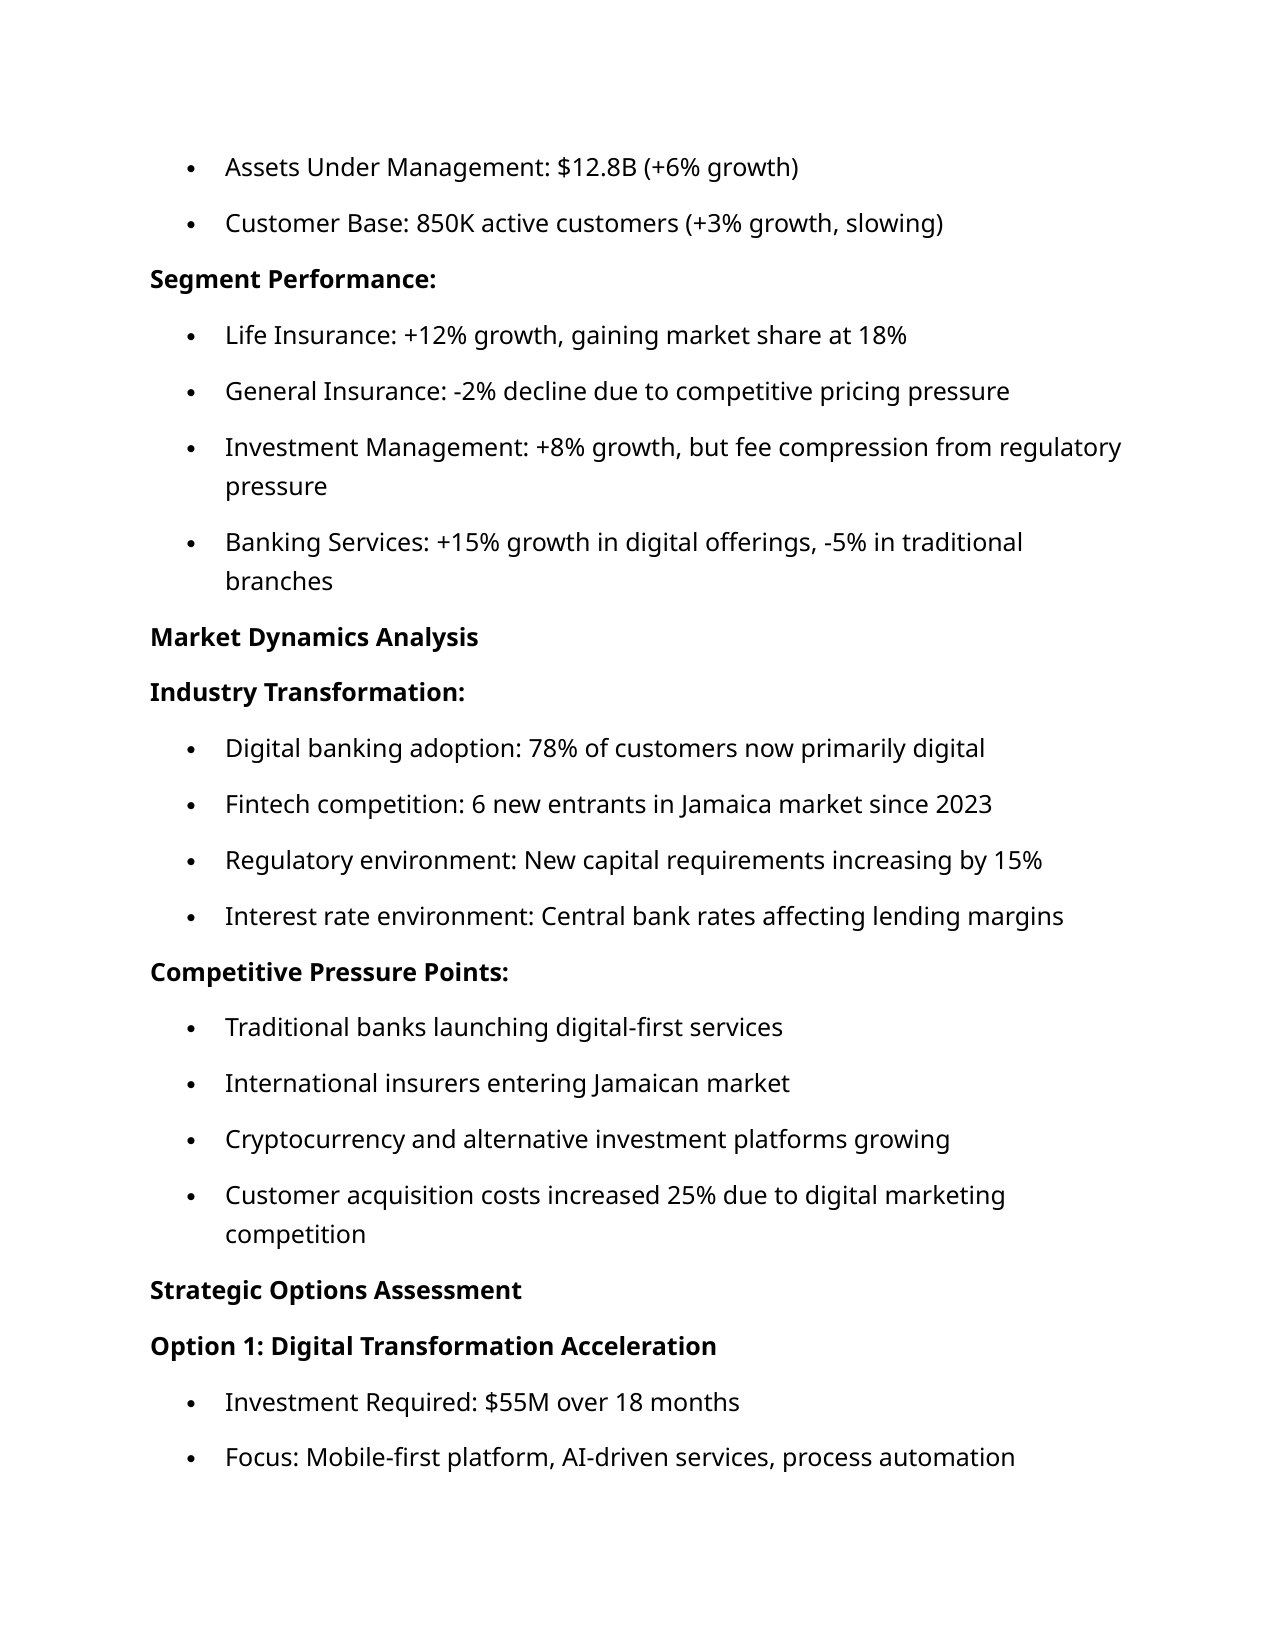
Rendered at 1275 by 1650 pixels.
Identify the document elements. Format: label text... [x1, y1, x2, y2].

list General Insurance: -2% decline due to competitive pricing pressure [187, 373, 1125, 407]
list Assets Under Management: $12.8B (+6% growth) [187, 150, 1125, 184]
list Digital banking adoption: 78% of customers now primarily digital [187, 731, 1125, 765]
list Interest rate environment: Central bank rates affecting lending margins [187, 898, 1125, 932]
list Investment Required: $55M over 18 months [187, 1384, 1125, 1418]
list Fintech competition: 6 new entrants in Jamaica market since 2023 [187, 787, 1125, 821]
list Customer Base: 850K active customers (+3% growth, slowing) [187, 206, 1125, 240]
list Regulatory environment: New capital requirements increasing by 15% [187, 842, 1125, 877]
list Life Insurance: +12% growth, gaining market share at 18% [187, 317, 1125, 352]
list Customer acquisition costs increased 25% due to digital marketing competition [187, 1177, 1125, 1251]
list Focus: Mobile-first platform, AI-driven services, process automation [187, 1440, 1125, 1474]
text Competitive Pressure Points: [150, 954, 1125, 988]
text Strategic Options Assessment [150, 1272, 1125, 1307]
text Segment Performance: [150, 262, 1125, 296]
text Option 1: Digital Transformation Acceleration [150, 1328, 1125, 1362]
list Investment Management: +8% growth, but fee compression from regulatory pressure [187, 429, 1125, 502]
list Banking Services: +15% growth in digital offerings, -5% in traditional branches [187, 524, 1125, 597]
list International insurers entering Jamaican market [187, 1066, 1125, 1100]
list Traditional banks launching digital-first services [187, 1010, 1125, 1044]
text Market Dynamics Analysis [150, 619, 1125, 653]
list Cryptocurrency and alternative investment platforms growing [187, 1122, 1125, 1156]
text Industry Transformation: [150, 675, 1125, 709]
